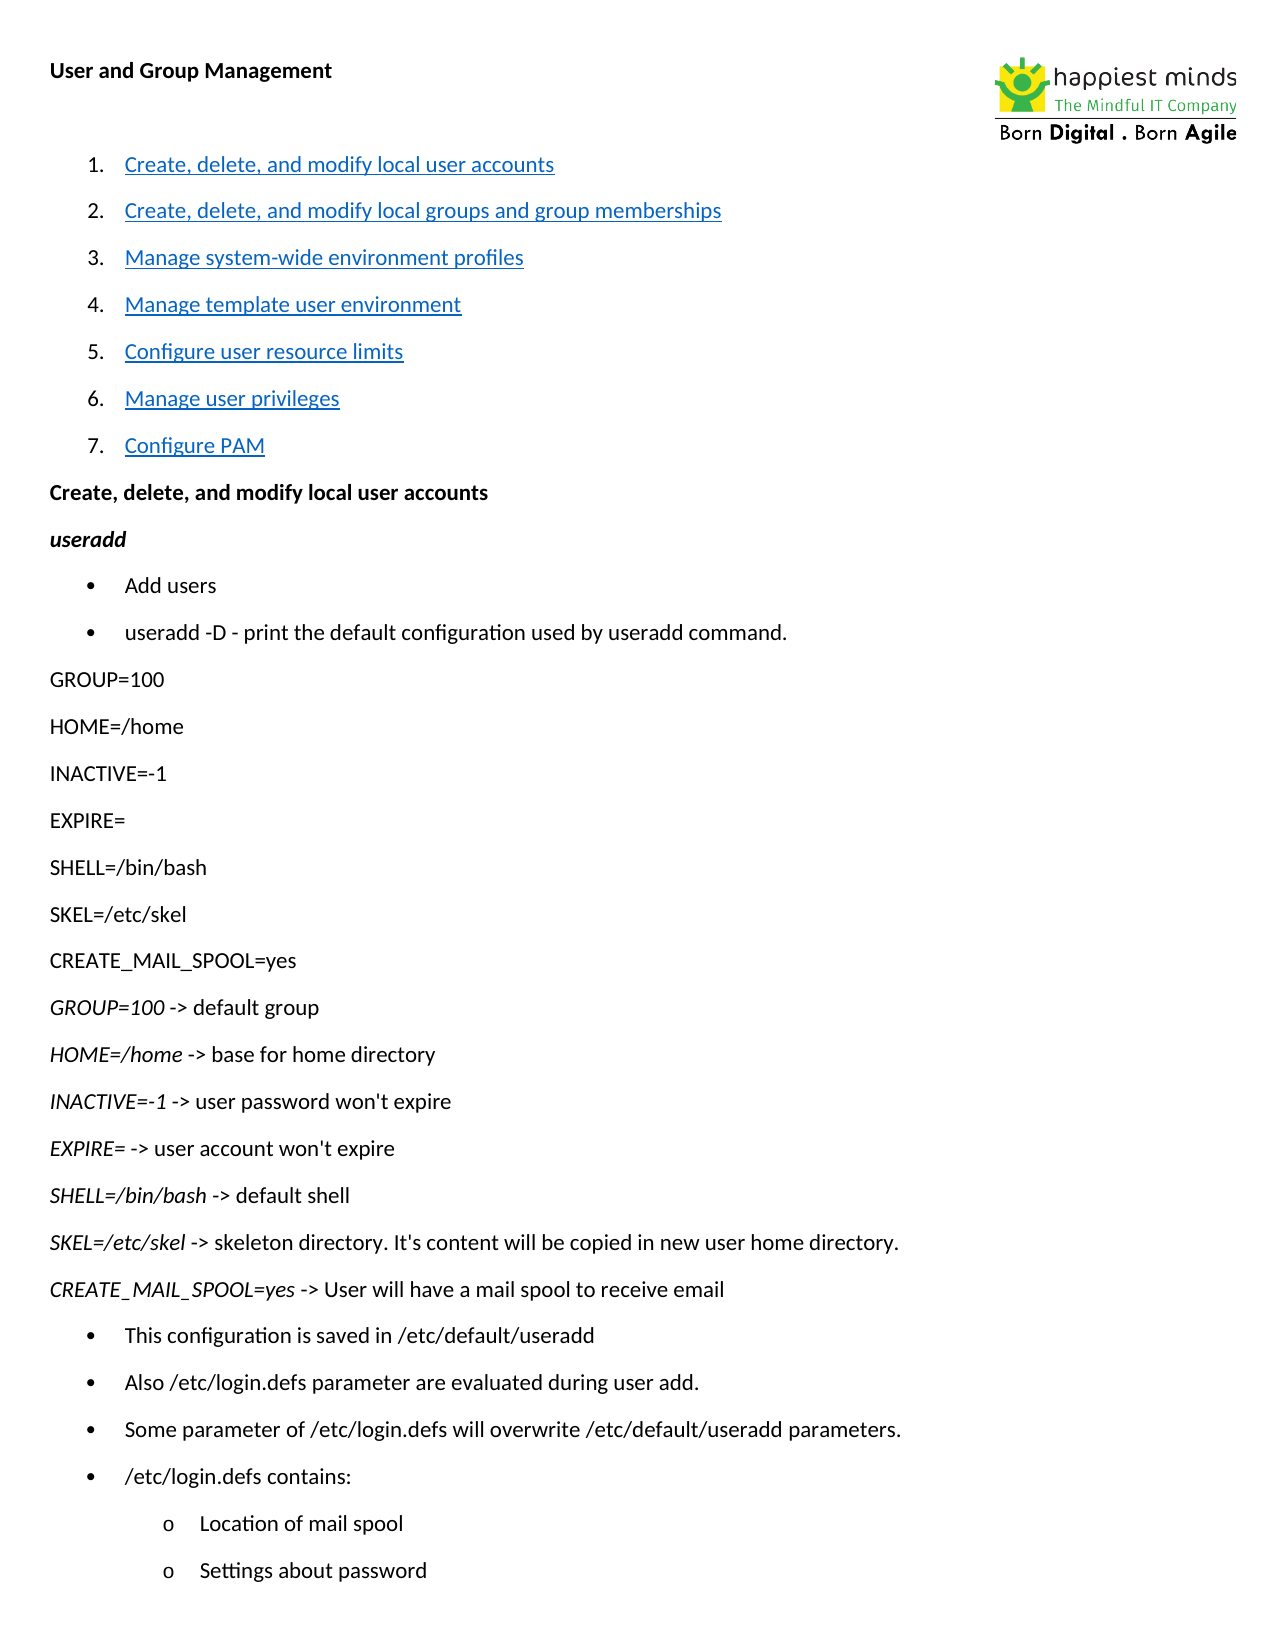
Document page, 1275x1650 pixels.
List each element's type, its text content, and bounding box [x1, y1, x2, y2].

list Manage system-wide environment profiles [87, 243, 1237, 272]
list Create, delete, and modify local user accounts [87, 150, 1237, 178]
list This configuration is saved in /etc/default/useradd [87, 1322, 1237, 1350]
list Create, delete, and modify local groups and group memberships [87, 197, 1237, 225]
list Manage template user environment [87, 290, 1237, 318]
text SKEL=/etc/skel [49, 900, 1237, 928]
text SHELL=/bin/bash -> default shell [49, 1181, 1237, 1209]
text HOME=/home [49, 712, 1237, 740]
text INACTIVE=-1 [49, 759, 1237, 787]
list /etc/login.defs contains: [87, 1462, 1237, 1490]
text SKEL=/etc/skel -> skeleton directory. It's content will be copied in new user home directory. [49, 1228, 1237, 1256]
text CREATE_MAIL_SPOOL=yes -> User will have a mail spool to receive email [49, 1275, 1237, 1303]
list Add users [87, 572, 1237, 600]
list Settings about password [162, 1557, 1237, 1585]
text User and Group Management [49, 56, 1237, 84]
picture [994, 84, 1237, 144]
list Some parameter of /etc/login.defs will overwrite /etc/default/useradd parameters. [87, 1415, 1237, 1443]
text EXPIRE= -> user account won't expire [49, 1134, 1237, 1162]
text Create, delete, and modify local user accounts [49, 478, 1237, 506]
text SHELL=/bin/bash [49, 853, 1237, 881]
text GROUP=100 [49, 665, 1237, 693]
text useradd [49, 525, 1237, 553]
list useradd -D - print the default configuration used by useradd command. [87, 618, 1237, 647]
list Manage user privileges [87, 384, 1237, 412]
text GROUP=100 -> default group [49, 993, 1237, 1022]
text CREATE_MAIL_SPOOL=yes [49, 947, 1237, 975]
text HOME=/home -> base for home directory [49, 1040, 1237, 1068]
list Location of mail spool [162, 1509, 1237, 1538]
list Configure PAM [87, 431, 1237, 459]
list Configure user resource limits [87, 337, 1237, 365]
list Also /etc/login.defs parameter are evaluated during user add. [87, 1368, 1237, 1397]
text EXPIRE= [49, 806, 1237, 834]
text INACTIVE=-1 -> user password won't expire [49, 1087, 1237, 1115]
